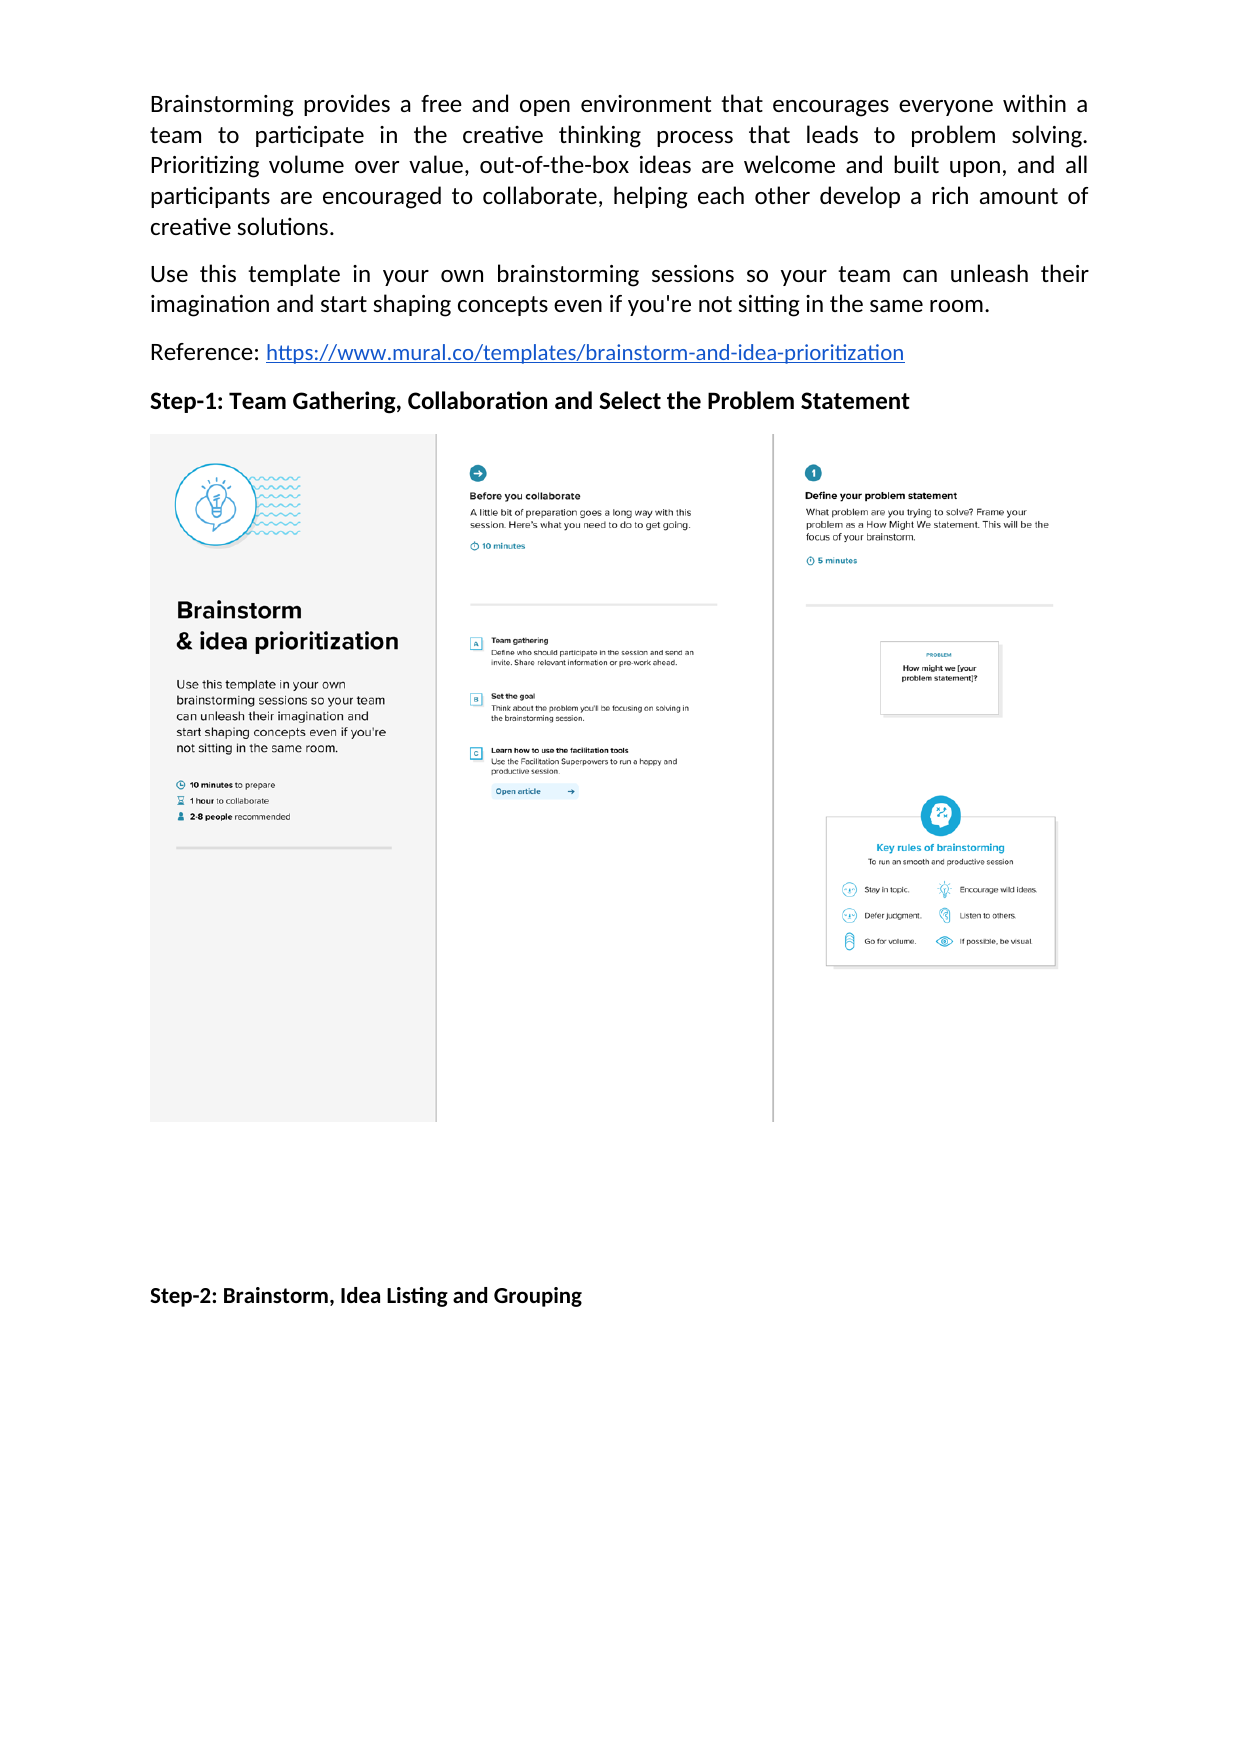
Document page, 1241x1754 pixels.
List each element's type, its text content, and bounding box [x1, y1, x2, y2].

text Brainstorming provides a free and open environment that encourages everyone within a team to participate in the creative thinking process that leads to problem solving. Prioritizing volume over value, out-of-the-box ideas are welcome and built upon, and all participants are encouraged to collaborate, helping each other develop a rich amount of creative solutions. [150, 89, 1090, 241]
text Step-2: Brainstorm, Idea Listing and Grouping [150, 1281, 1090, 1309]
text Step-1: Team Gathering, Collaboration and Select the Problem Statement [150, 385, 1090, 416]
text Reference: https://www.mural.co/templates/brainstorm-and-idea-prioritization [150, 336, 1090, 366]
text Use this template in your own brainstorming sessions so your team can unleash their imagination and start shaping concepts even if you're not sitting in the same room. [150, 258, 1090, 319]
picture [150, 434, 1091, 1122]
